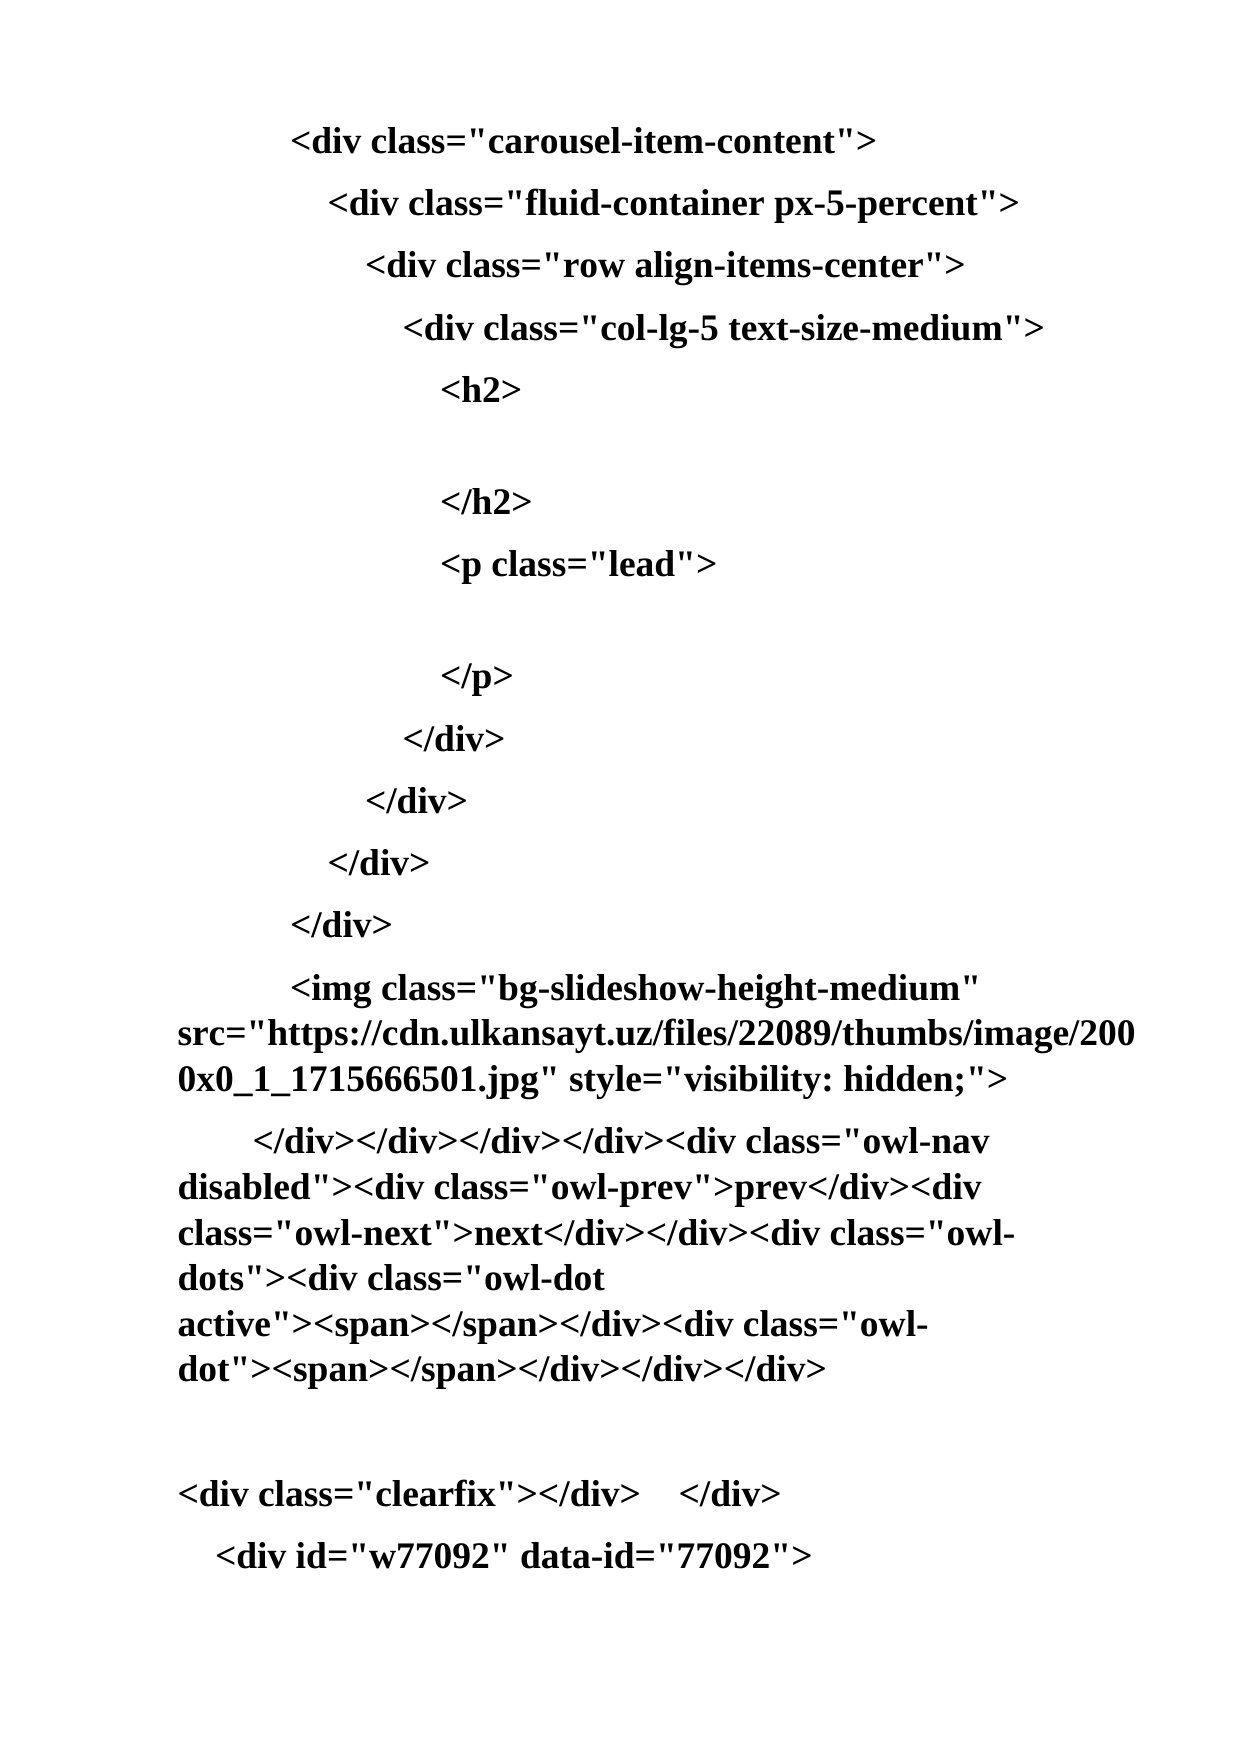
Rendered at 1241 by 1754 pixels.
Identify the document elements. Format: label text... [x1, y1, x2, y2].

text </div> [177, 778, 1152, 821]
text <p class="lead"> [177, 542, 1152, 585]
text <div class="clearfix"></div> </div> [177, 1471, 1152, 1514]
text </h2> [177, 479, 1152, 522]
text <h2> [177, 367, 1152, 410]
text <div class="carousel-item-content"> [177, 118, 1152, 161]
text <div class="fluid-container px-5-percent"> [177, 180, 1152, 223]
text <img class="bg-slideshow-height-medium" src="https://cdn.ulkansayt.uz/files/22089/thumbs/image/2000x0_1_1715666501.jpg" style="visibility: hidden;"> [177, 965, 1152, 1099]
text </div></div></div></div><div class="owl-nav disabled"><div class="owl-prev">prev</div><div class="owl-next">next</div></div><div class="owl-dots"><div class="owl-dot active"><span></span></div><div class="owl-dot"><span></span></div></div></div> [177, 1119, 1152, 1390]
text </p> [177, 654, 1152, 697]
text <div class="col-lg-5 text-size-medium"> [177, 305, 1152, 348]
text <div id="w77092" data-id="77092"> [177, 1534, 1152, 1577]
text </div> [177, 841, 1152, 884]
text <div class="row align-items-center"> [177, 243, 1152, 286]
text </div> [177, 716, 1152, 759]
text </div> [177, 903, 1152, 946]
